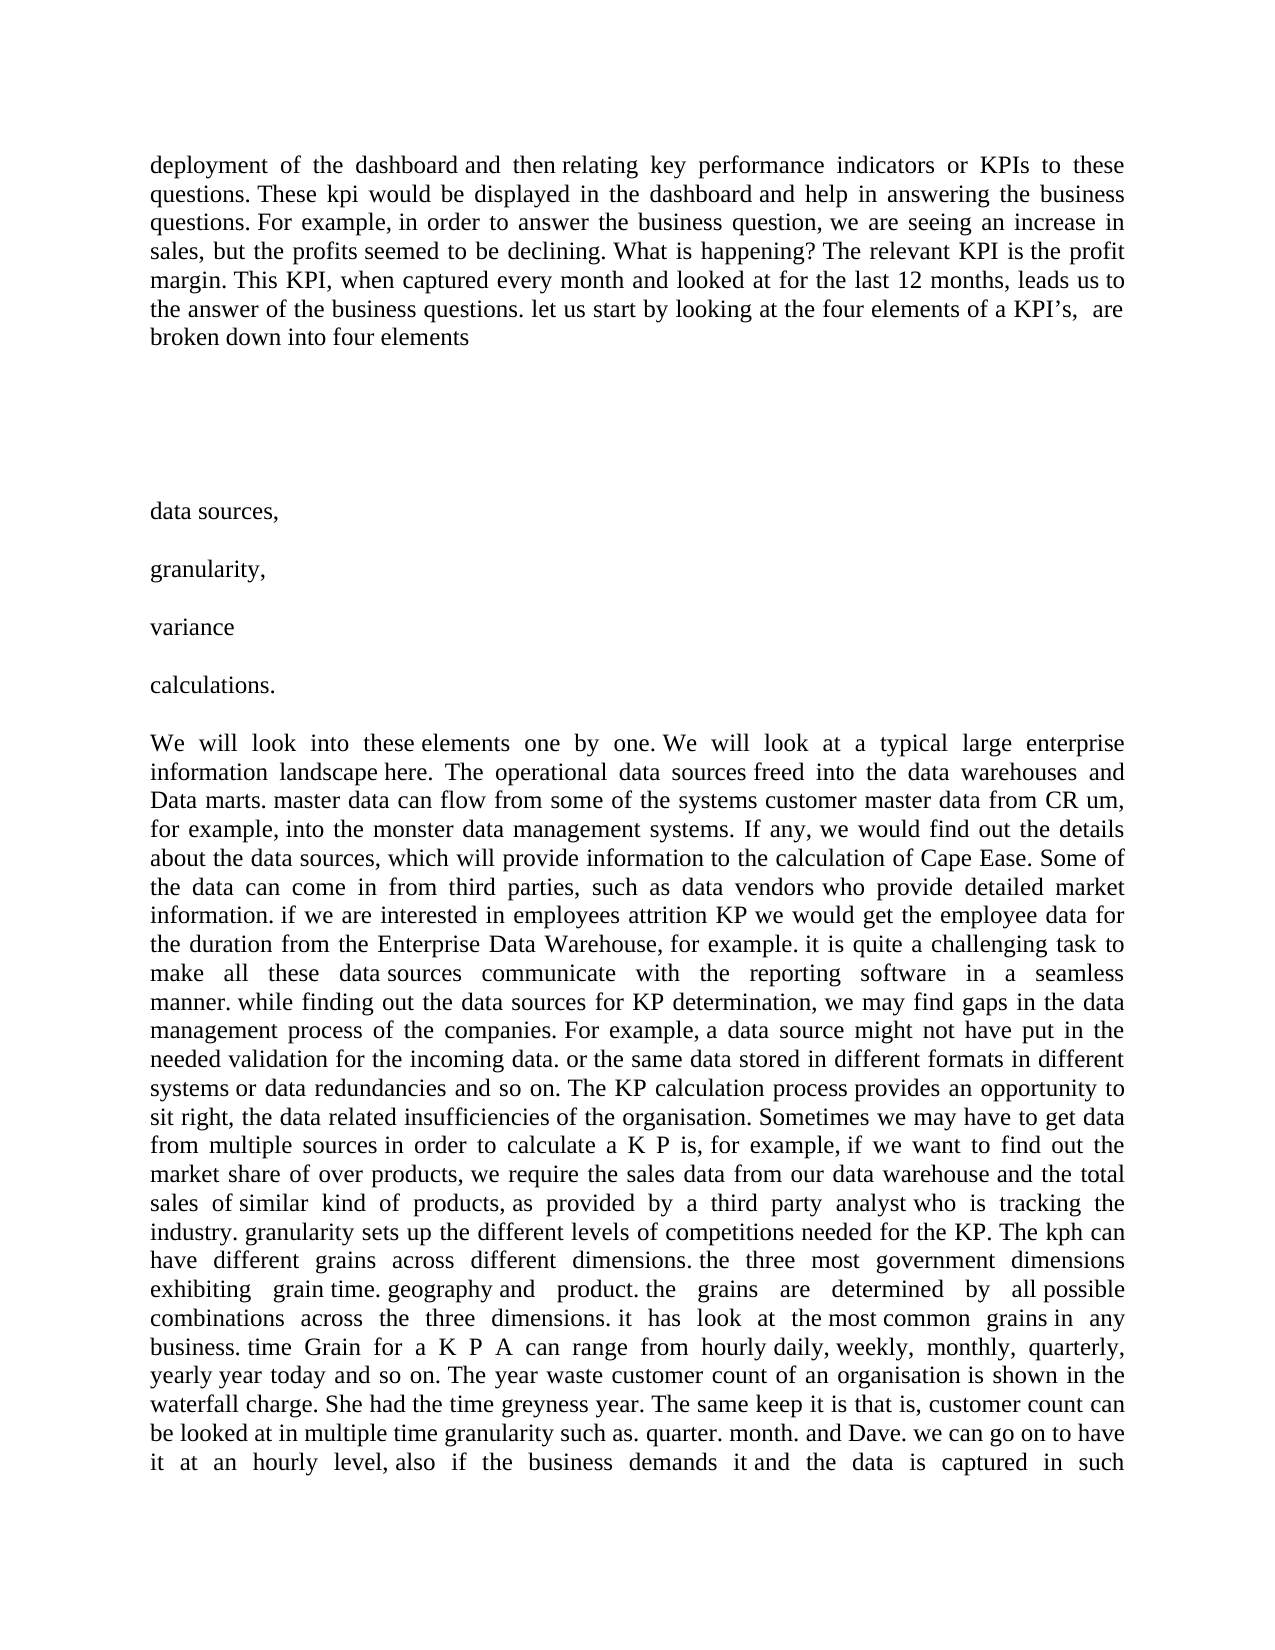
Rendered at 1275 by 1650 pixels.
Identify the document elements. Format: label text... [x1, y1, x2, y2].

text variance [150, 612, 1125, 641]
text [150, 728, 1125, 1475]
text data sources, [150, 496, 1125, 525]
text calculations. [150, 670, 1125, 699]
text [150, 150, 1125, 351]
text granularity, [150, 554, 1125, 583]
